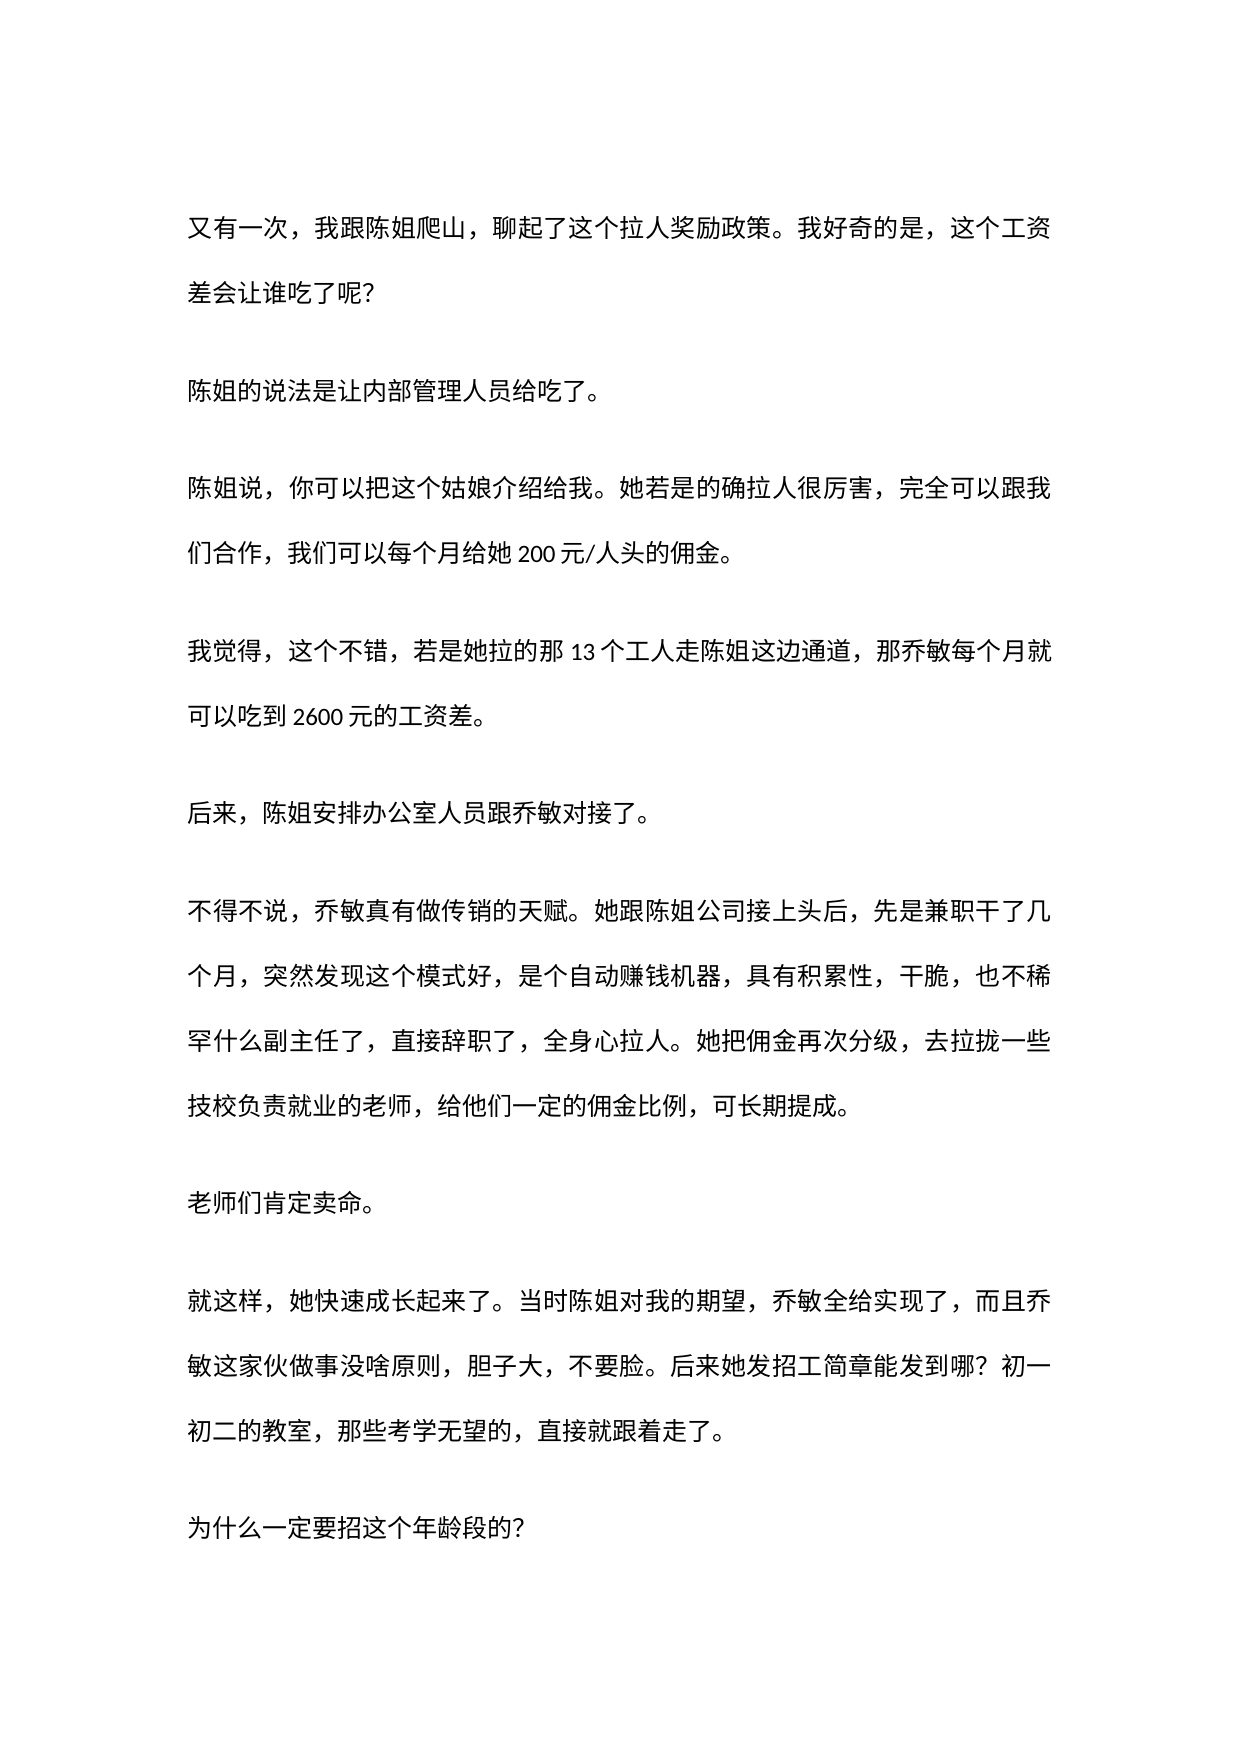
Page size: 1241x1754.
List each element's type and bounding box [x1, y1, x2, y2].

text [187, 162, 1053, 1559]
